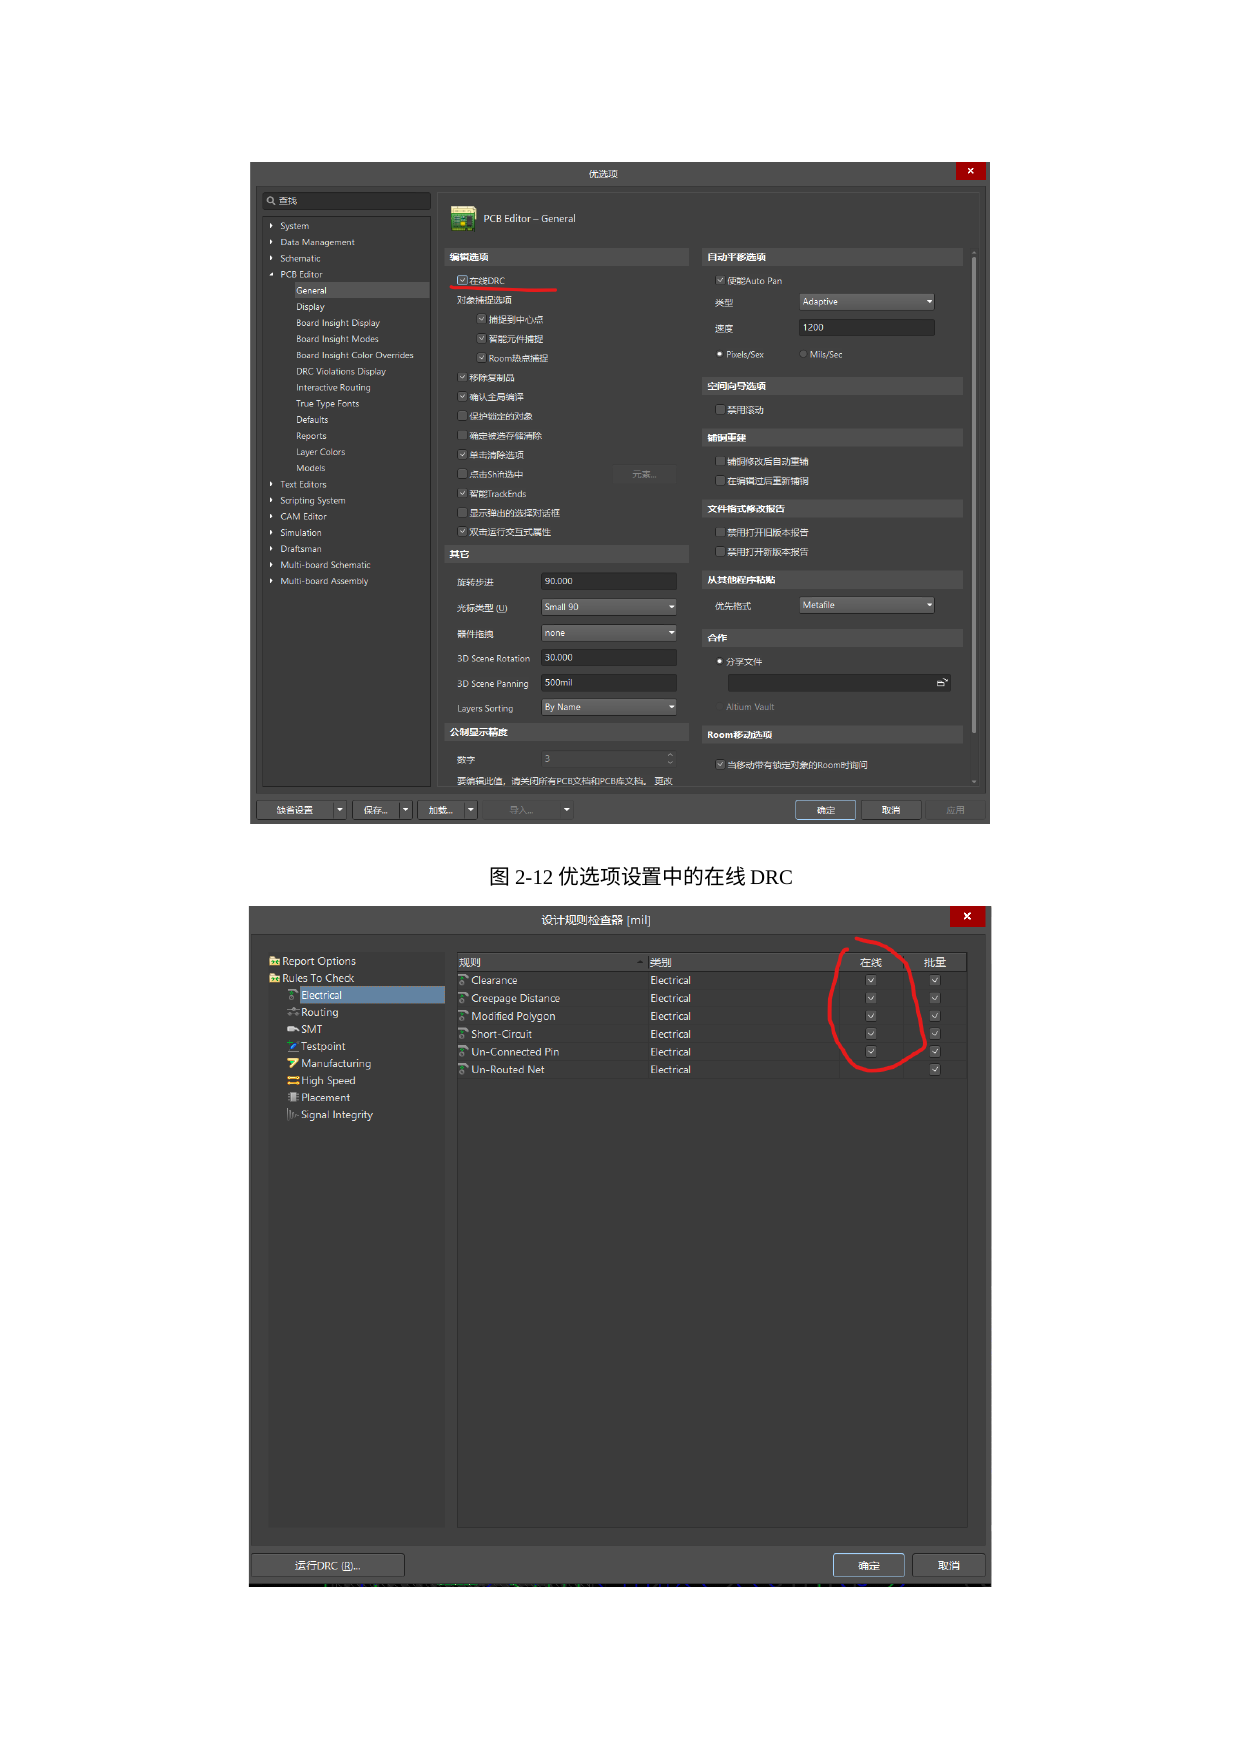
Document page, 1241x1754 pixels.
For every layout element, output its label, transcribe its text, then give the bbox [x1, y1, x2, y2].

picture [250, 162, 990, 824]
picture [248, 906, 992, 1587]
